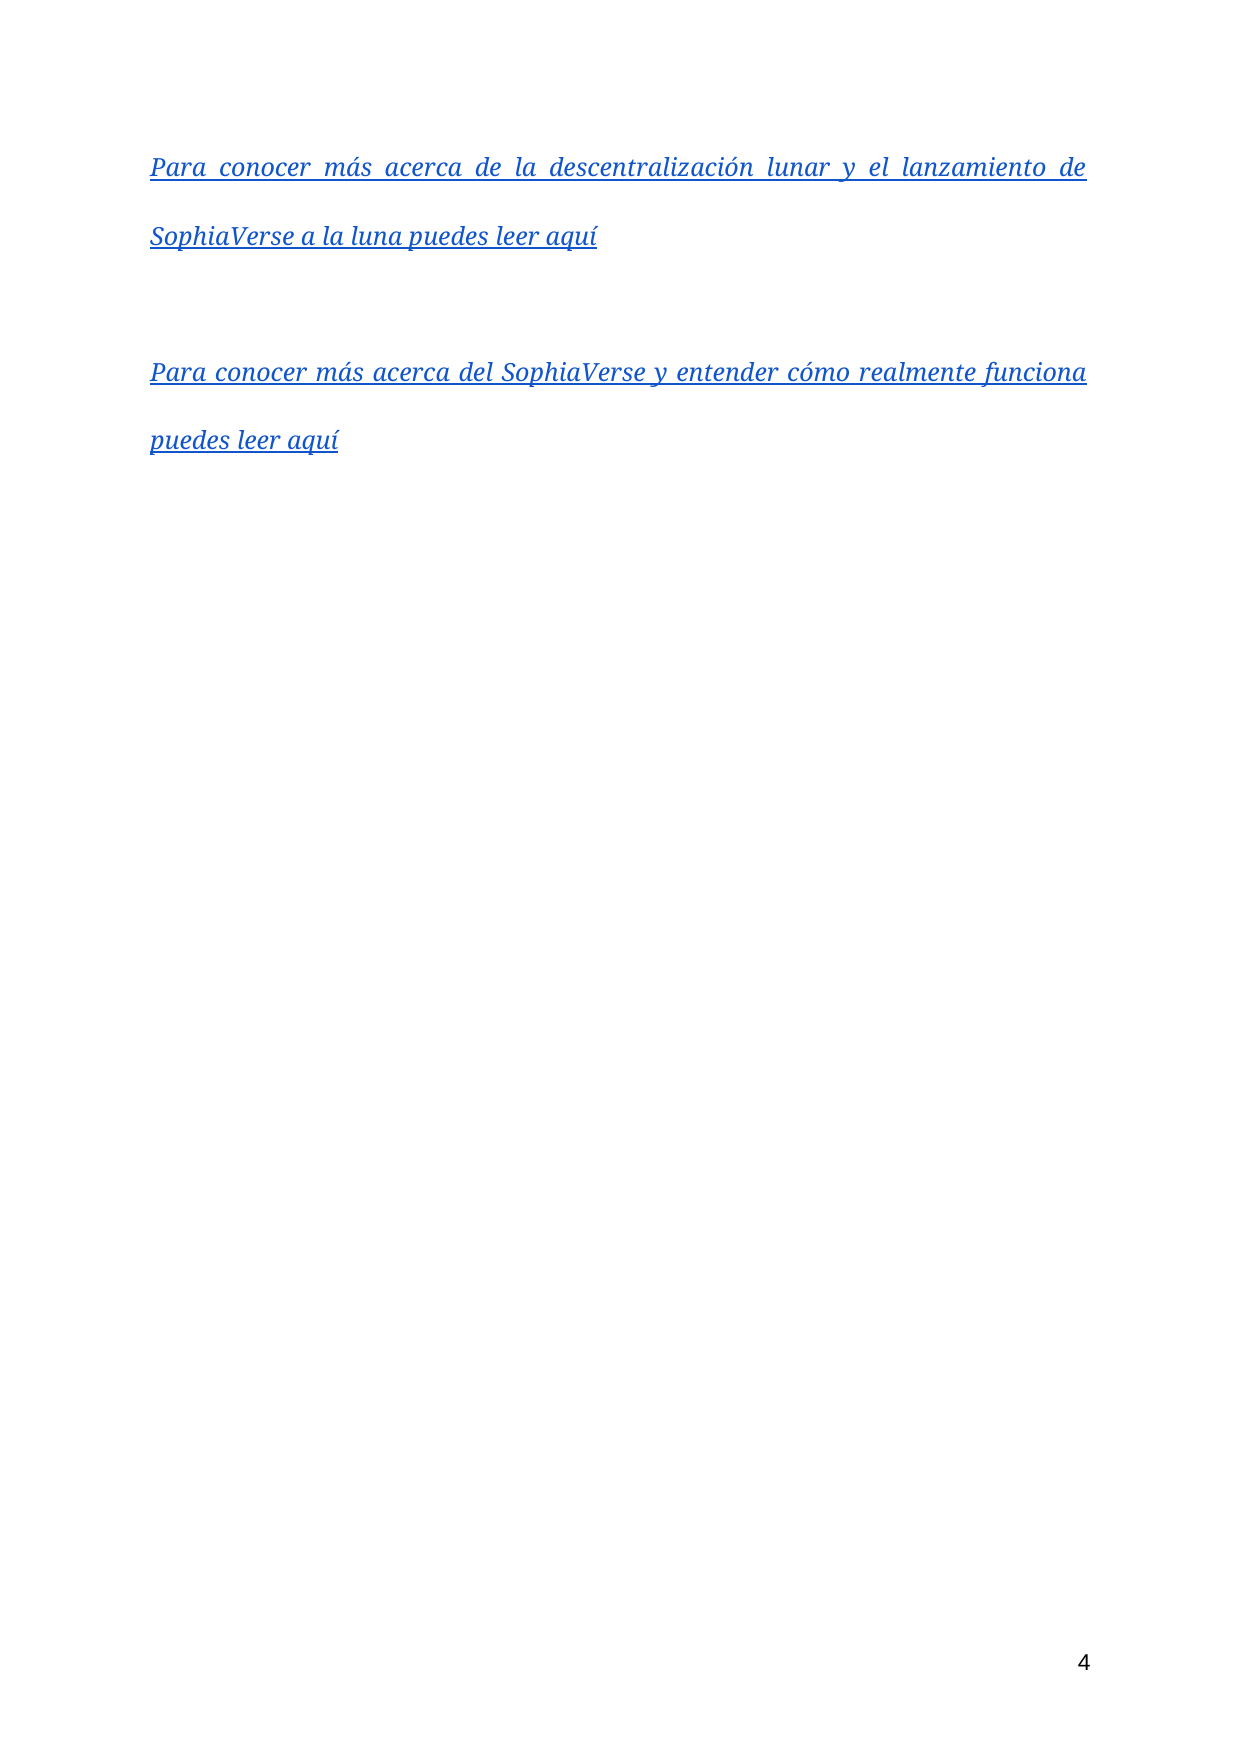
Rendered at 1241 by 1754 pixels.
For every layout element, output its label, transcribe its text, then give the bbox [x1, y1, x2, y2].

text Para conocer más acerca del SophiaVerse y entender cómo realmente funciona puedes leer aquí [150, 354, 1090, 457]
text Para conocer más acerca de la descentralización lunar y el lanzamiento de SophiaVerse a la luna puedes leer aquí [150, 150, 1090, 252]
